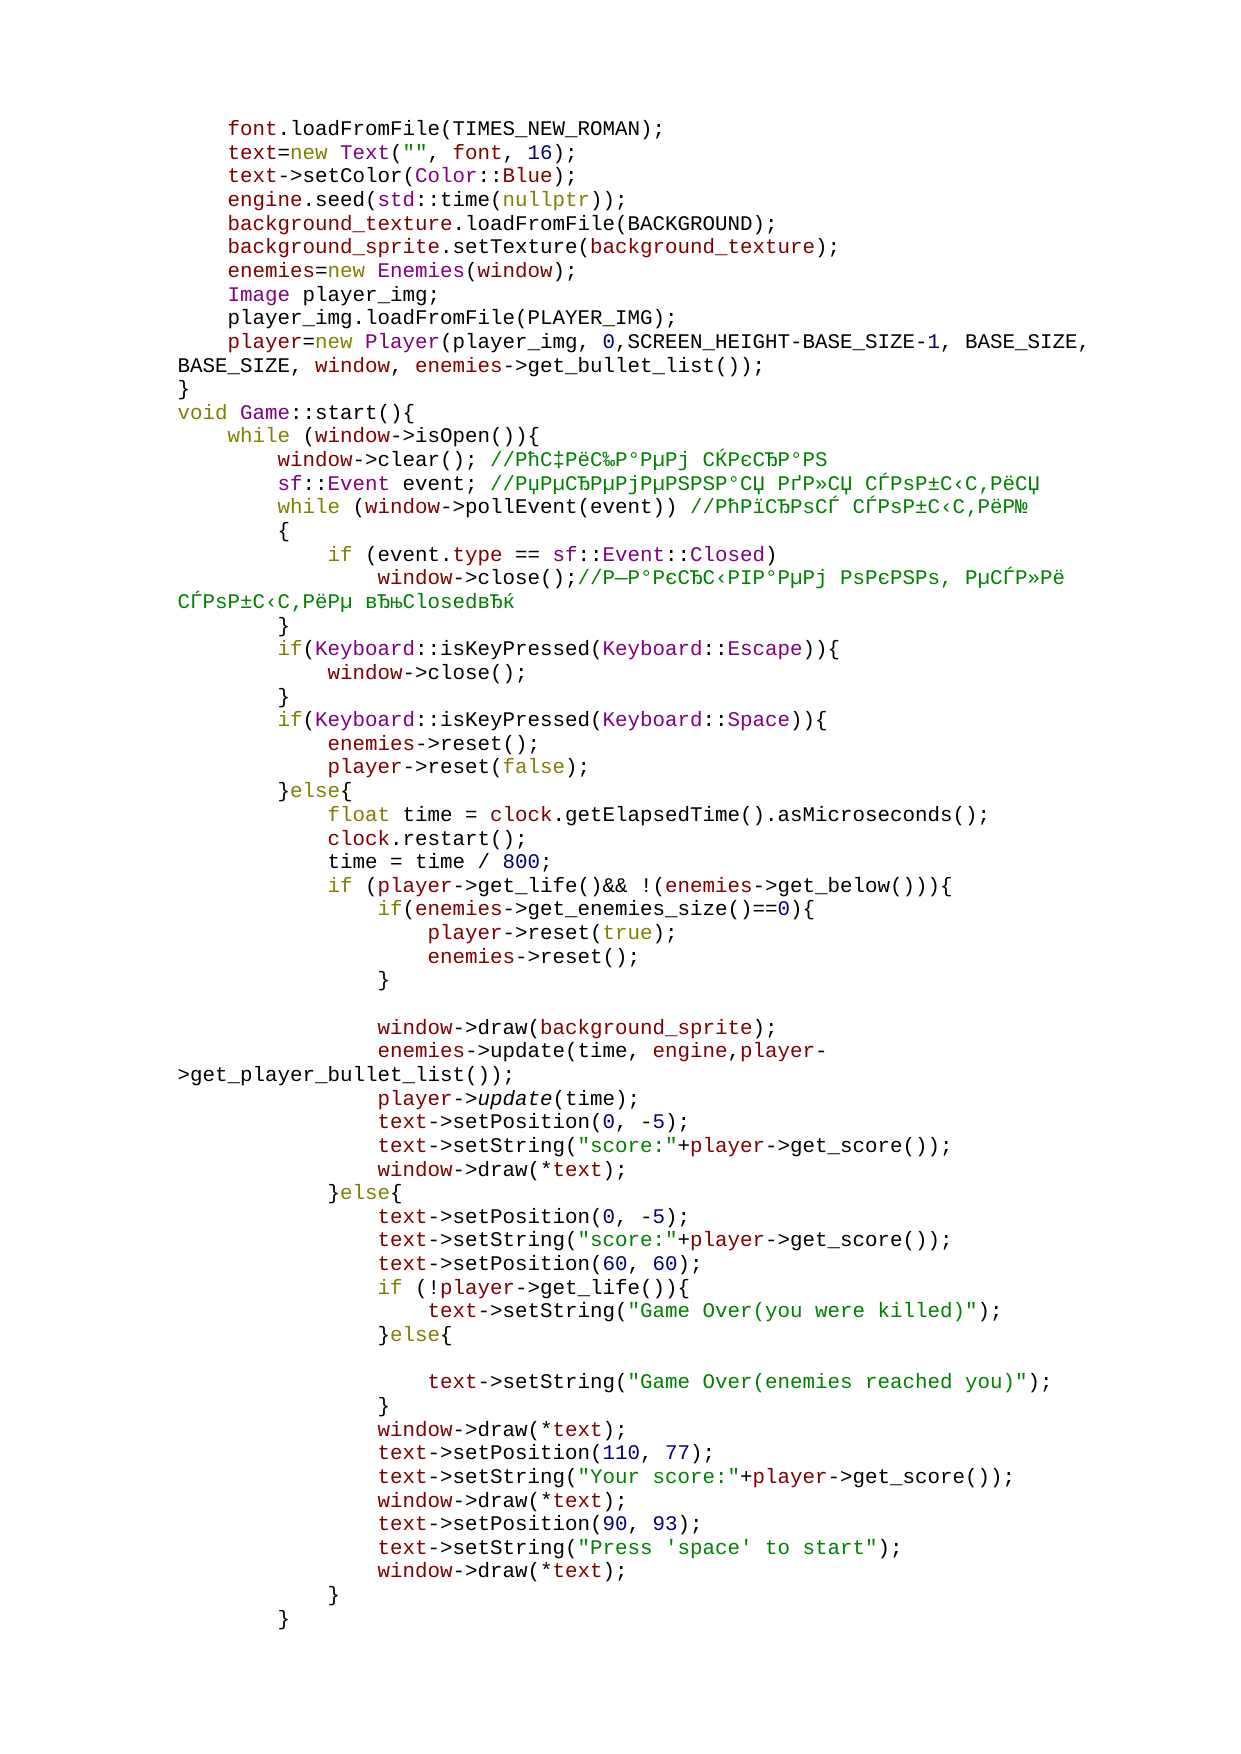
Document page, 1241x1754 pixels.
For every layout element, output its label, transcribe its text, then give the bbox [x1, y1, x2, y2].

text enemies=new Enemies(window); [177, 260, 1152, 284]
text sf::Event event; //РџРµСЂРµРјРµРЅРЅР°СЏ РґР»СЏ СЃРѕР±С‹С‚РёСЏ [177, 473, 1152, 496]
text void Game::start(){ [177, 402, 1152, 426]
text while (window->pollEvent(event)) //РћРїСЂРѕСЃ СЃРѕР±С‹С‚РёР№ [177, 496, 1152, 520]
text background_sprite.setTexture(background_texture); [177, 236, 1152, 260]
text text->setString("Game Over(enemies reached you)"); [177, 1371, 1152, 1395]
text Image player_img; [177, 284, 1152, 307]
text window->draw(*text); [177, 1489, 1152, 1513]
text background_texture.loadFromFile(BACKGROUND); [177, 213, 1152, 236]
text window->draw(*text); [177, 1419, 1152, 1442]
text player_img.loadFromFile(PLAYER_IMG); [177, 307, 1152, 331]
text text->setPosition(0, -5); [177, 1111, 1152, 1135]
text font.loadFromFile(TIMES_NEW_ROMAN); [177, 118, 1152, 142]
text }else{ [177, 1324, 1152, 1348]
text window->draw(*text); [177, 1561, 1152, 1584]
text text->setColor(Color::Blue); [177, 165, 1152, 189]
text float time = clock.getElapsedTime().asMicroseconds(); [177, 804, 1152, 827]
text enemies->reset(); [177, 733, 1152, 757]
text window->draw(background_sprite); [177, 1017, 1152, 1040]
text window->draw(*text); [177, 1158, 1152, 1182]
text window->close();//Р—Р°РєСЂС‹РІР°РµРј РѕРєРЅРѕ, РµСЃР»Рё СЃРѕР±С‹С‚РёРµ вЂњClosedвЂќ [177, 567, 1152, 615]
text while (window->isOpen()){ [177, 426, 1152, 449]
text player->update(time); [177, 1088, 1152, 1111]
text player=new Player(player_img, 0,SCREEN_HEIGHT-BASE_SIZE-1, BASE_SIZE, BASE_SIZE, window, enemies->get_bullet_list()); [177, 331, 1152, 378]
text } [177, 969, 1152, 993]
text } [177, 615, 1152, 638]
text enemies->reset(); [177, 946, 1152, 969]
text if (event.type == sf::Event::Closed) [177, 544, 1152, 567]
text if(Keyboard::isKeyPressed(Keyboard::Escape)){ [177, 638, 1152, 662]
text text->setString("Game Over(you were killed)"); [177, 1300, 1152, 1324]
text window->close(); [177, 662, 1152, 686]
text text->setString("Your score:"+player->get_score()); [177, 1466, 1152, 1489]
text if(Keyboard::isKeyPressed(Keyboard::Space)){ [177, 709, 1152, 733]
text clock.restart(); [177, 827, 1152, 851]
text text=new Text("", font, 16); [177, 142, 1152, 165]
text } [177, 1608, 1152, 1631]
text time = time / 800; [177, 851, 1152, 875]
text { [177, 520, 1152, 544]
text } [177, 1395, 1152, 1419]
text } [177, 378, 1152, 402]
text text->setPosition(90, 93); [177, 1513, 1152, 1537]
text text->setPosition(0, -5); [177, 1206, 1152, 1229]
text engine.seed(std::time(nullptr)); [177, 189, 1152, 213]
text text->setPosition(60, 60); [177, 1253, 1152, 1277]
text } [177, 1584, 1152, 1608]
text }else{ [177, 1182, 1152, 1206]
text enemies->update(time, engine,player->get_player_bullet_list()); [177, 1040, 1152, 1088]
text window->clear(); //РћС‡РёС‰Р°РµРј СЌРєСЂР°РЅ [177, 449, 1152, 473]
text if (!player->get_life()){ [177, 1277, 1152, 1300]
text if (player->get_life()&& !(enemies->get_below())){ [177, 875, 1152, 898]
text }else{ [177, 780, 1152, 804]
text text->setPosition(110, 77); [177, 1442, 1152, 1466]
text player->reset(true); [177, 922, 1152, 946]
text text->setString("score:"+player->get_score()); [177, 1229, 1152, 1253]
text text->setString("score:"+player->get_score()); [177, 1135, 1152, 1158]
text } [177, 686, 1152, 709]
text text->setString("Press 'space' to start"); [177, 1537, 1152, 1561]
text player->reset(false); [177, 757, 1152, 780]
text if(enemies->get_enemies_size()==0){ [177, 898, 1152, 922]
